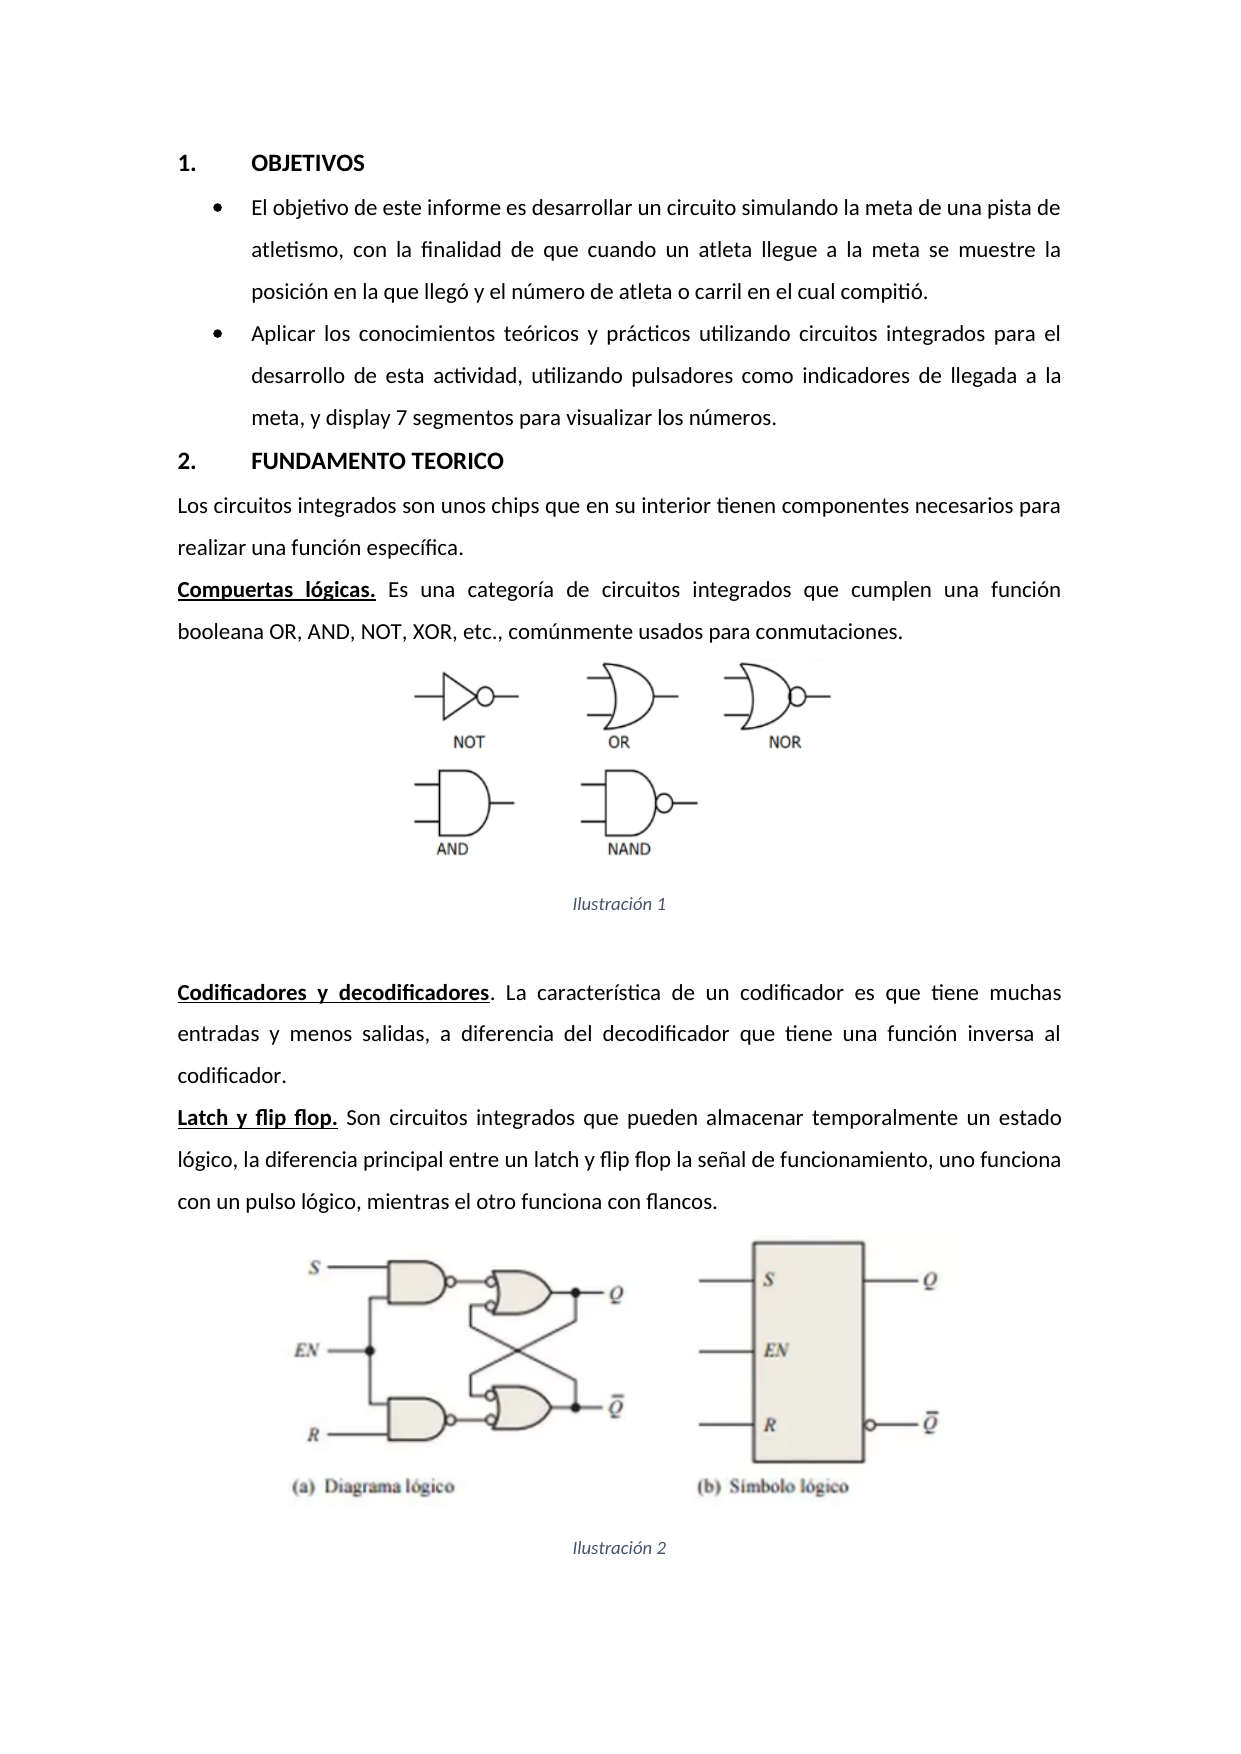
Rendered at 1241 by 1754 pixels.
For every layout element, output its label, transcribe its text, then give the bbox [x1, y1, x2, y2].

list OBJETIVOS [177, 148, 1063, 178]
list Aplicar los conocimientos teóricos y prácticos utilizando circuitos integrados para el desarrollo de esta actividad, utilizando pulsadores como indicadores de llegada a la meta, y display 7 segmentos para visualizar los números. [213, 319, 1063, 431]
list Los circuitos integrados son unos chips que en su interior tienen componentes necesarios para realizar una función específica. [177, 491, 1063, 561]
text Ilustración 1 [177, 892, 1063, 915]
list Codificadores y decodificadores. La característica de un codificador es que tiene muchas entradas y menos salidas, a diferencia del decodificador que tiene una función inversa al codificador. [177, 978, 1063, 1089]
list Latch y flip flop. Son circuitos integrados que pueden almacenar temporalmente un estado lógico, la diferencia principal entre un latch y flip flop la señal de funcionamiento, uno funciona con un pulso lógico, mientras el otro funciona con flancos. [177, 1103, 1063, 1216]
text Ilustración 2 [177, 1536, 1063, 1559]
picture [281, 1229, 960, 1506]
list El objetivo de este informe es desarrollar un circuito simulando la meta de una pista de atletismo, con la finalidad de que cuando un atleta llegue a la meta se muestre la posición en la que llegó y el número de atleta o carril en el cual compitió. [213, 193, 1063, 305]
list FUNDAMENTO TEORICO [177, 445, 1063, 476]
picture [404, 658, 836, 862]
list Compuertas lógicas. Es una categoría de circuitos integrados que cumplen una función booleana OR, AND, NOT, XOR, etc., comúnmente usados para conmutaciones. [177, 575, 1063, 645]
